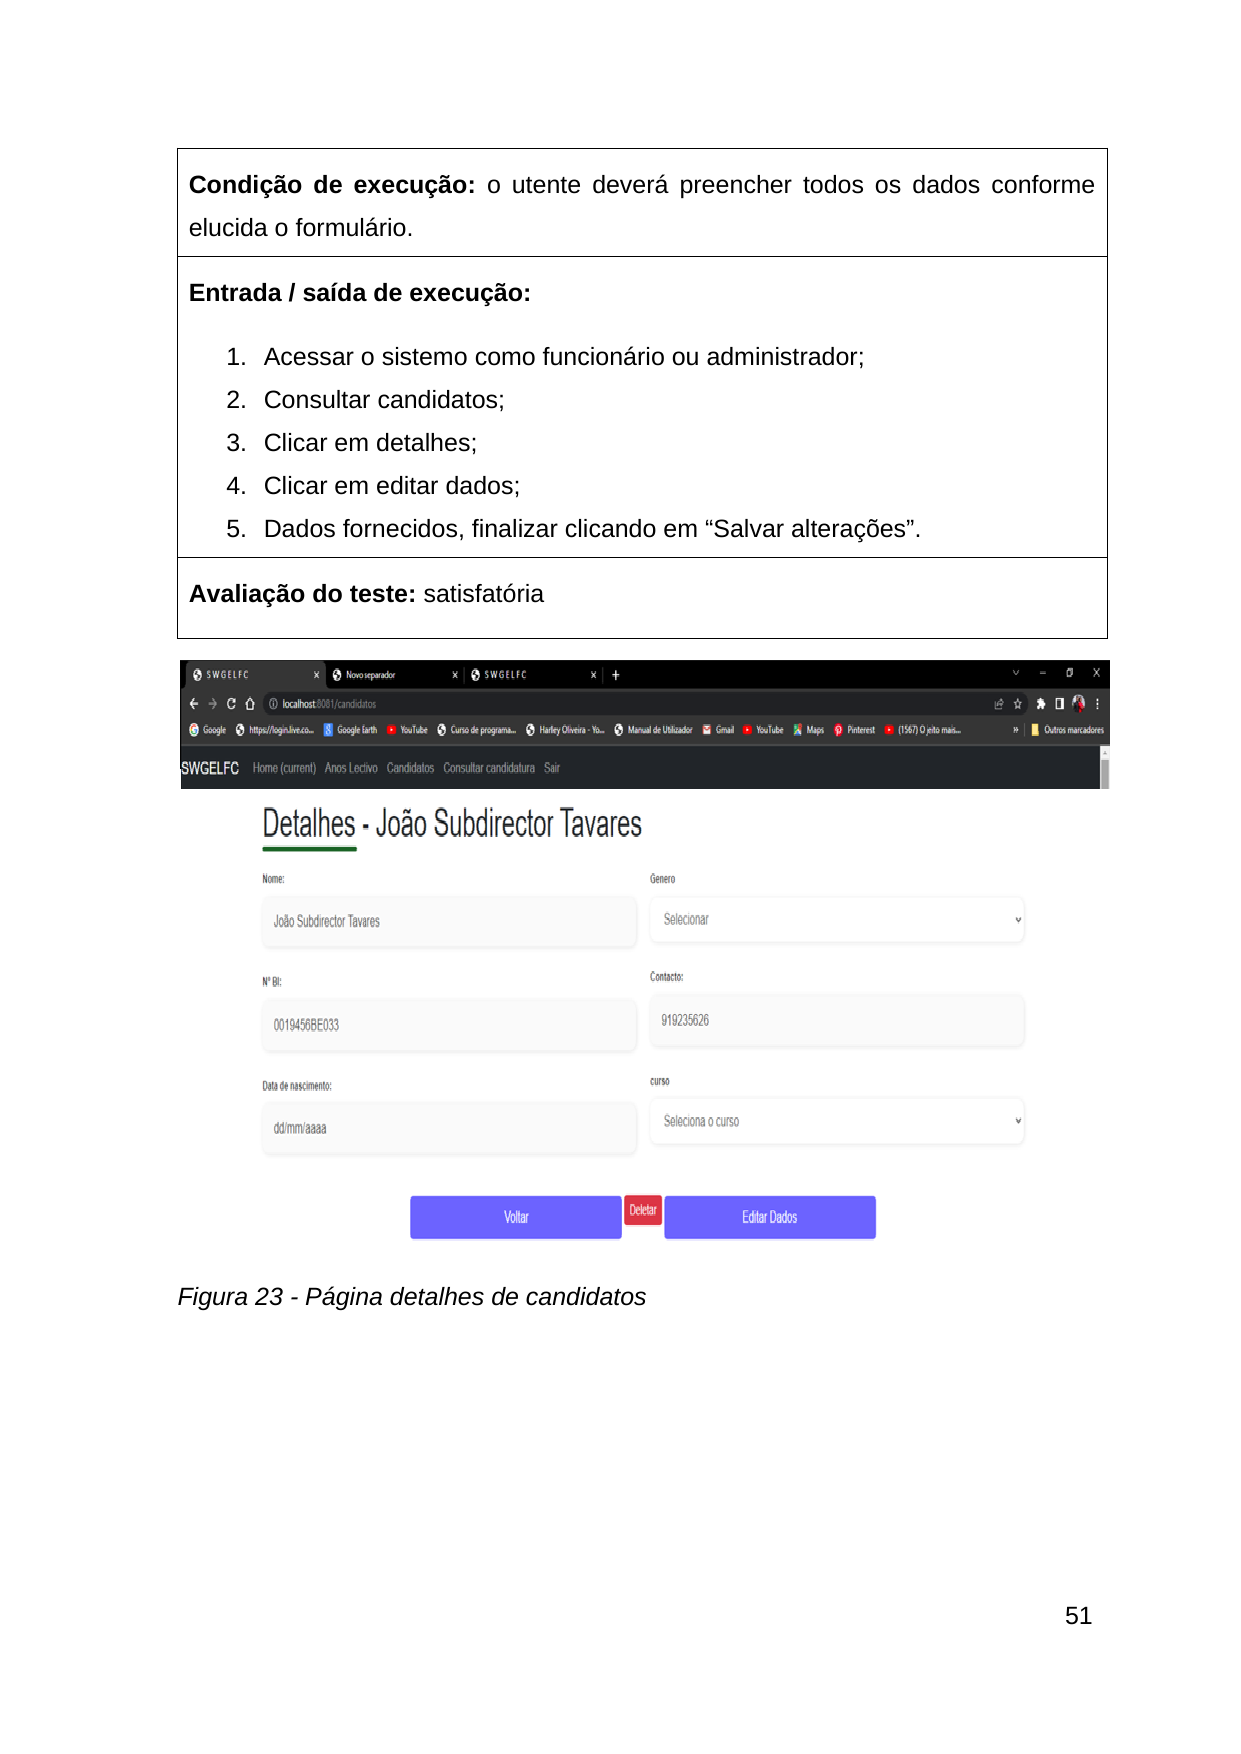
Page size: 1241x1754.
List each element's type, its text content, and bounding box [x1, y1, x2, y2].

text Figura 23 - Página detalhes de candidatos [177, 1282, 1092, 1311]
picture [177, 659, 1115, 1247]
table_cell Entrada / saída de execução: Acessar o sistemo como funcionário ou administrador; Consultar candidatos; Clicar em detalhes; Clicar em editar dados; Dados fornecidos, finalizar clicando em “Salvar alterações”. [178, 257, 1107, 557]
table_cell Avaliação do teste: satisfatória [178, 558, 1107, 637]
table_cell Condição de execução: o utente deverá preencher todos os dados conforme elucida o formulário. [178, 149, 1107, 256]
